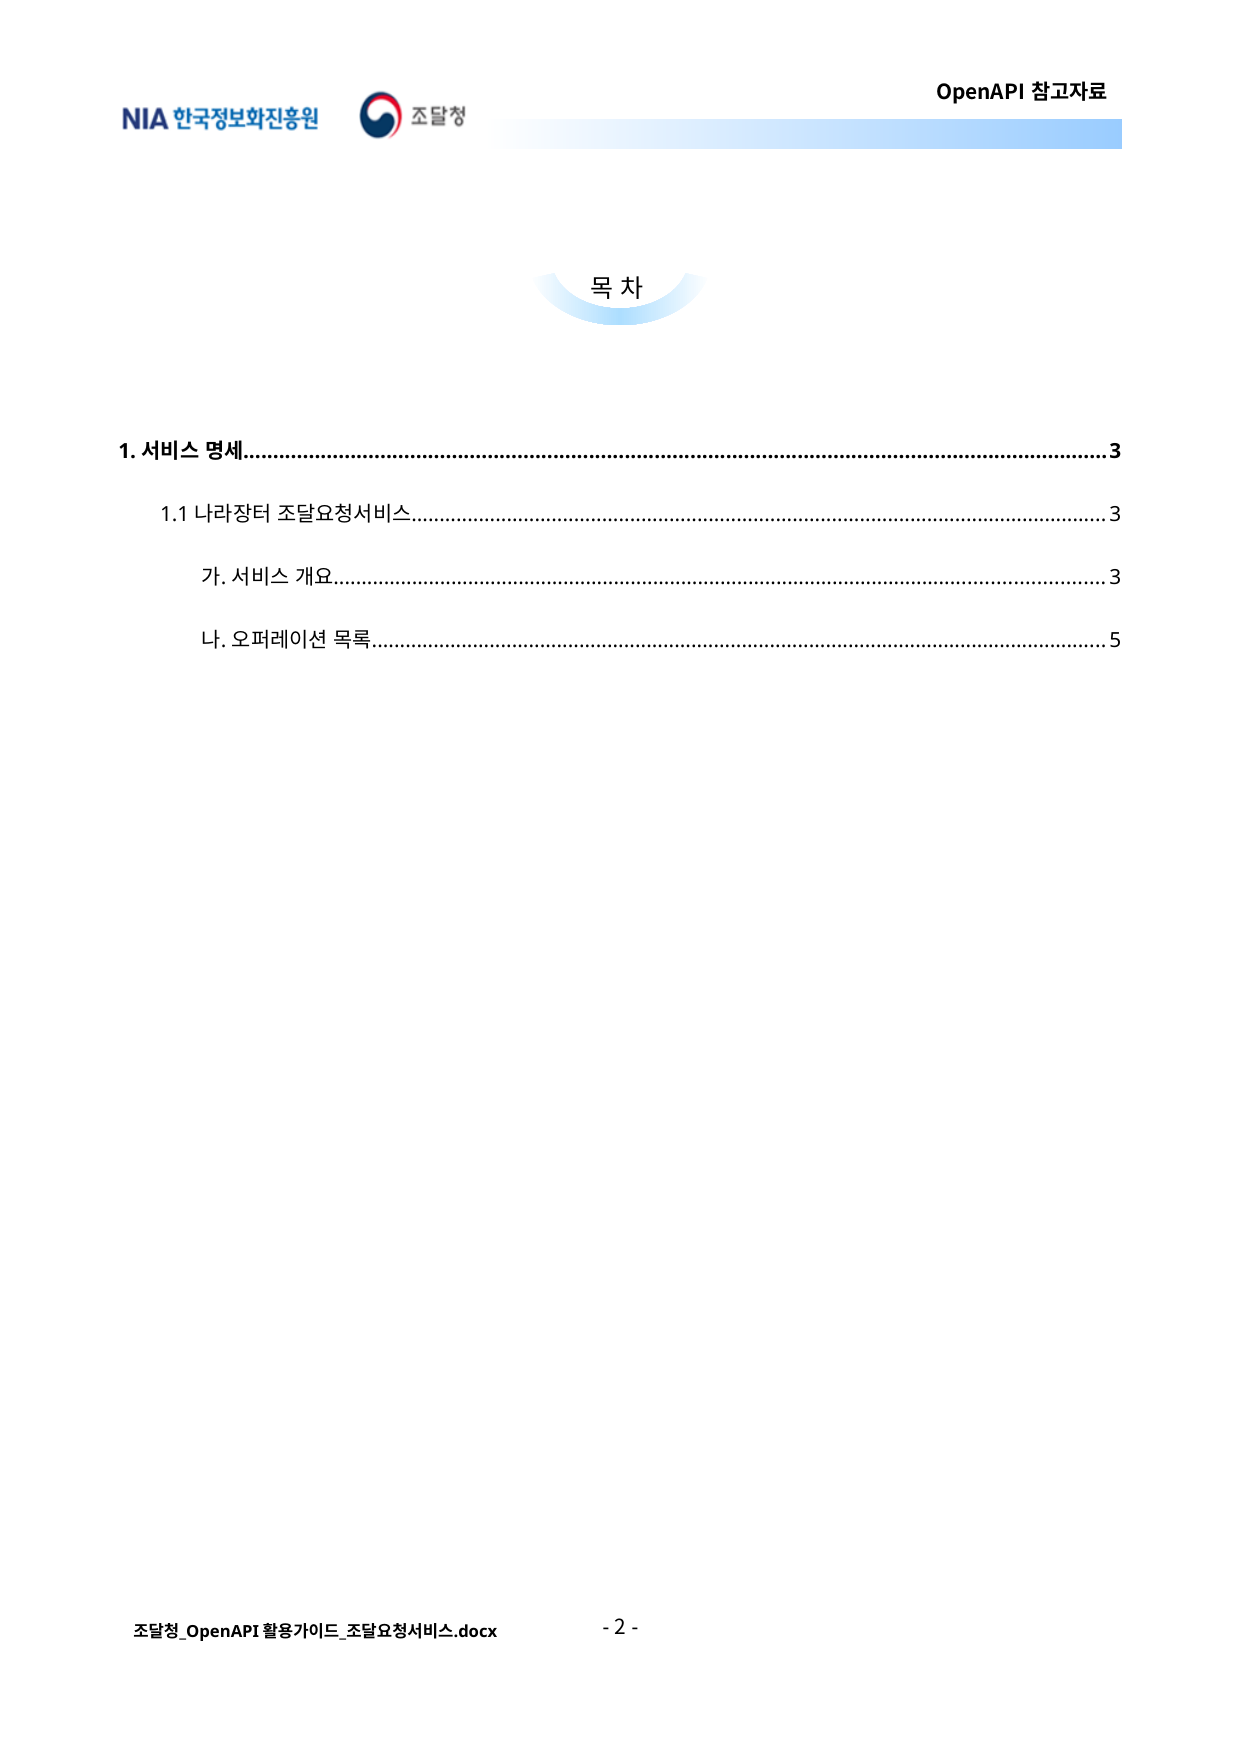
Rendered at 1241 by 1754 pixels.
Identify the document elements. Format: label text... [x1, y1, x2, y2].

text 1. 서비스 명세 3 [118, 431, 1122, 468]
text 가. 서비스 개요 3 [201, 556, 1122, 594]
picture [118, 88, 472, 145]
text 나. 오퍼레이션 목록 5 [201, 619, 1122, 657]
text 1.1 나라장터 조달요청서비스 3 [160, 494, 1122, 531]
